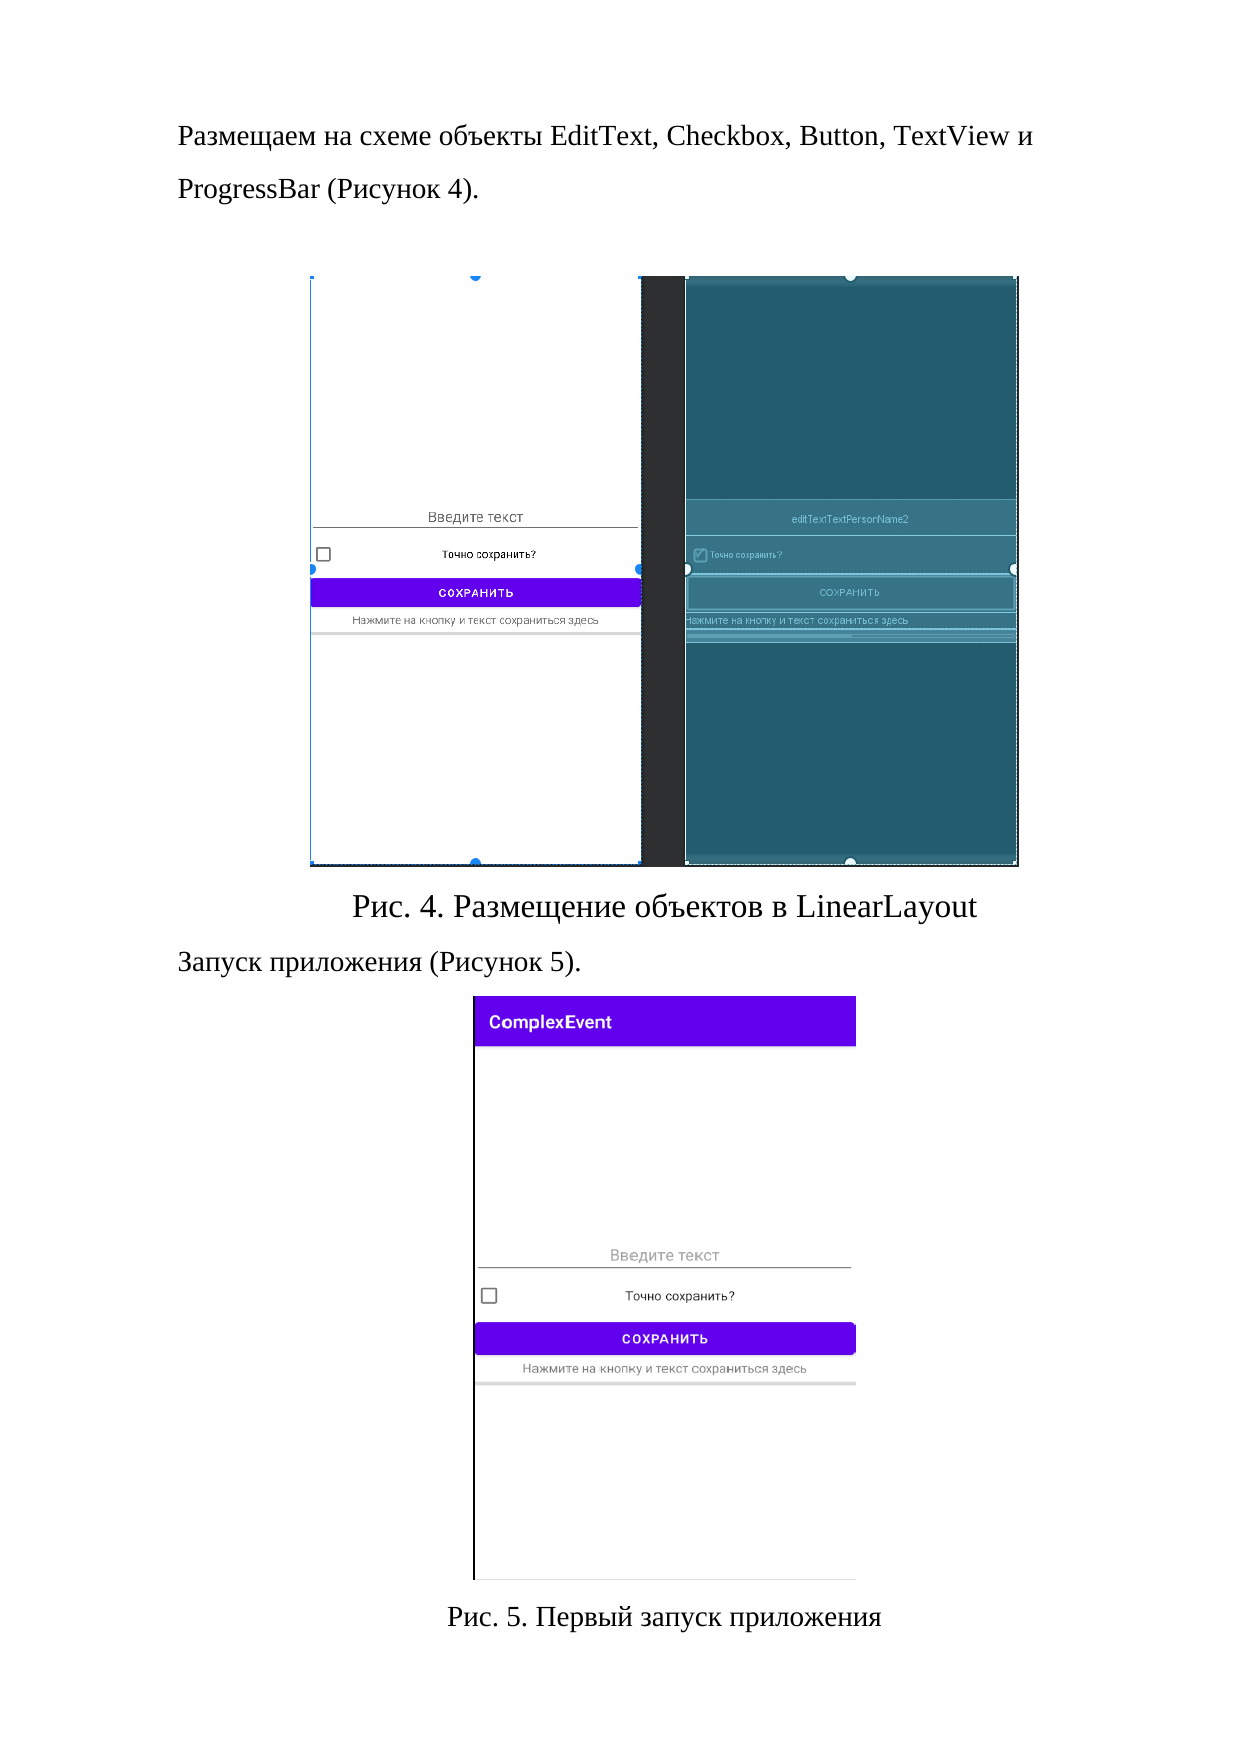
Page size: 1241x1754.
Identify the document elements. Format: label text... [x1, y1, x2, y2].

picture [473, 996, 856, 1580]
text Рис. 5. Первый запуск приложения [177, 1599, 1152, 1632]
text Запуск приложения (Рисунок 5). [177, 944, 1152, 977]
text Размещаем на схеме объекты EditText, Checkbox, Button, TextView и [177, 118, 1152, 152]
text Рис. 4. Размещение объектов в LinearLayout [177, 886, 1152, 924]
text ProgressBar (Рисунок 4). [177, 171, 1152, 204]
picture [310, 276, 1019, 867]
